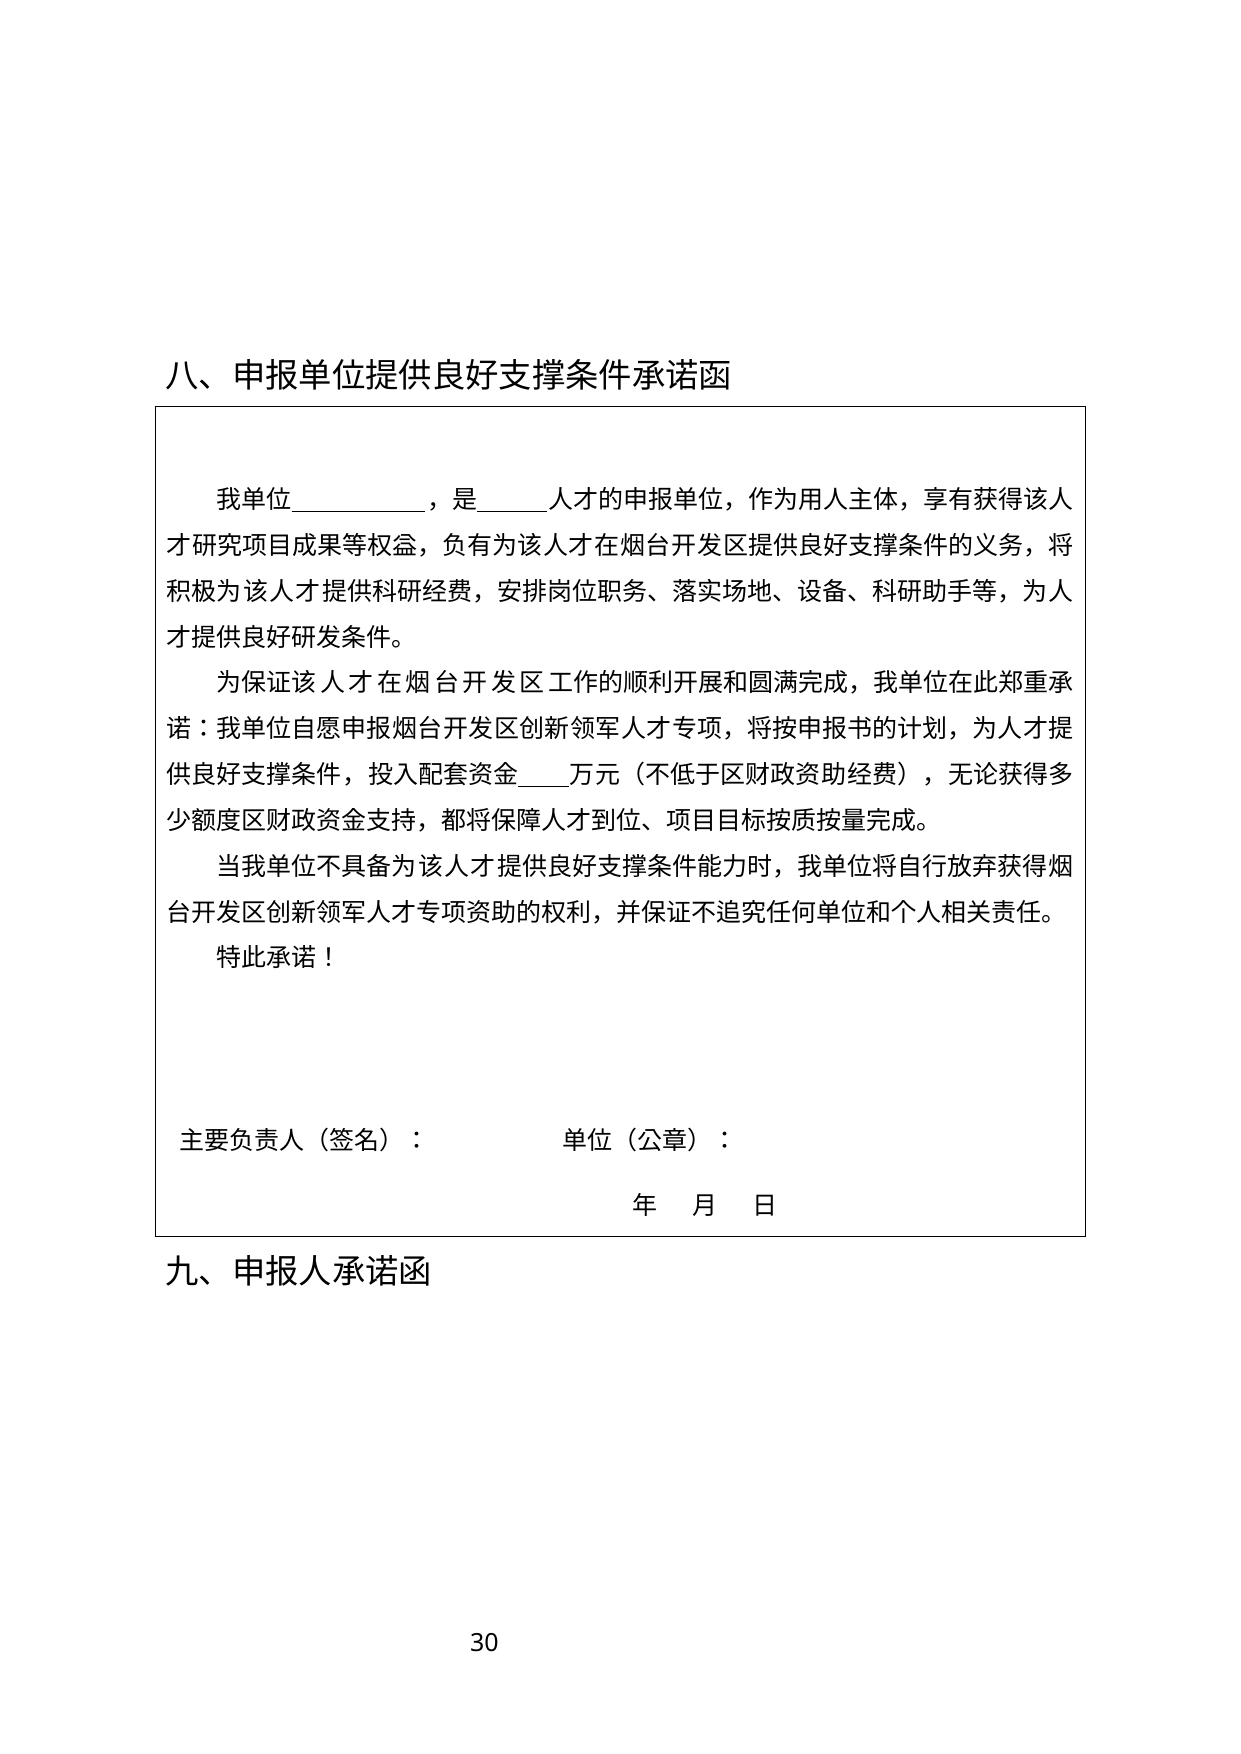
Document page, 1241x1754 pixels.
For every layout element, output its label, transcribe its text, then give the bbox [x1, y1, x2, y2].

table_header 我单位 ，是 人才的申报单位，作为用人主体，享有获得该人才研究项目成果等权益，负有为该人才在烟台开发区提供良好支撑条件的义务，将积极为该人才提供科研经费，安排岗位职务、落实场地、设备、科研助手等，为人才提供良好研发条件。 为保证该人才在烟台开发区工作的顺利开展和圆满完成，我单位在此郑重承诺：我单位自愿申报烟台开发区创新领军人才专项，将按申报书的计划，为人才提供良好支撑条件，投入配套资金 万元（不低于区财政资助经费），无论获得多少额度区财政资金支持，都将保障人才到位、项目目标按质按量完成。 当我单位不具备为该人才提供良好支撑条件能力时，我单位将自行放弃获得烟台开发区创新领军人才专项资助的权利，并保证不追究任何单位和个人相关责任。 特此承诺！ 主要负责人（签名）： 单位（公章）： 年 月 日 [156, 407, 1085, 1236]
text 八、申报单位提供良好支撑条件承诺函 [165, 341, 1075, 406]
text 九、申报人承诺函 [165, 1237, 1075, 1302]
